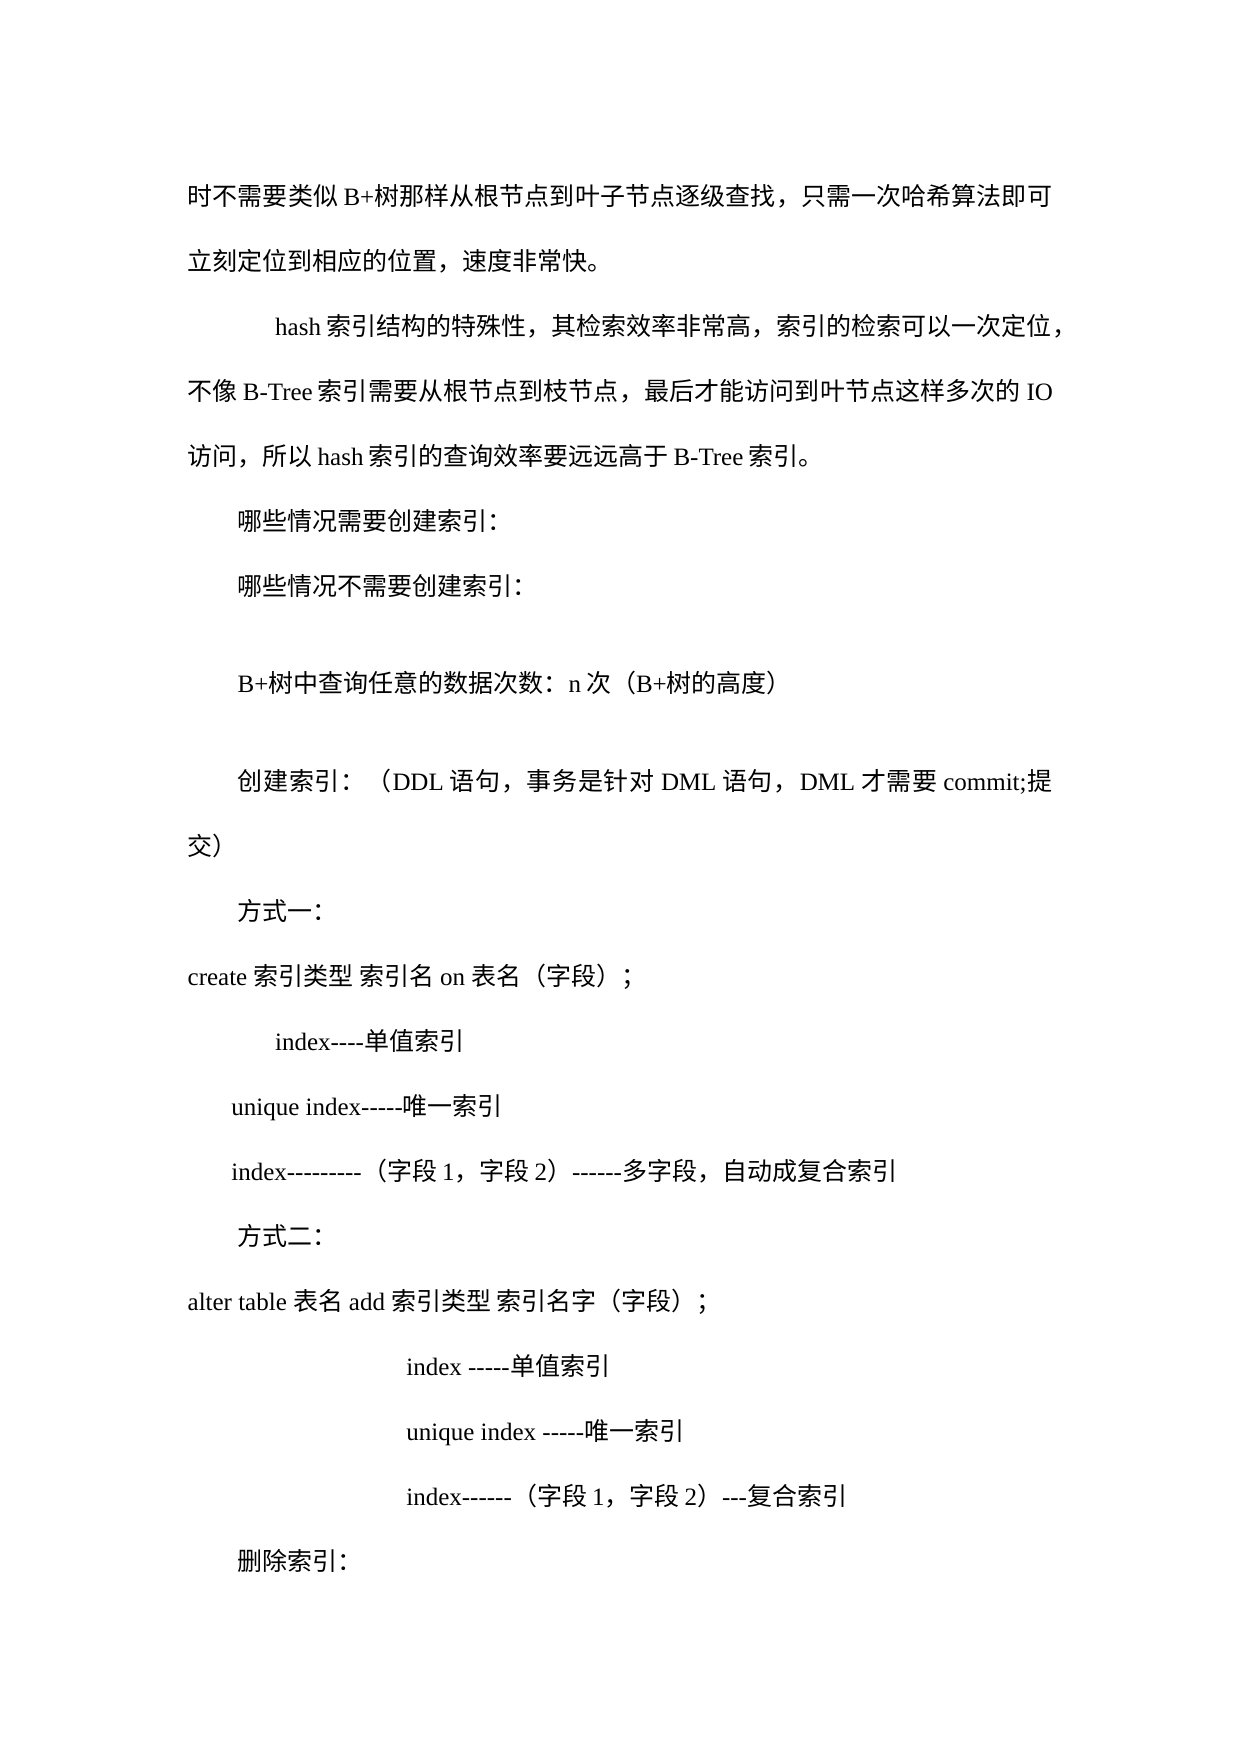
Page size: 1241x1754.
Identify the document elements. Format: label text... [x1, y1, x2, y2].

text alter table 表名 add 索引类型 索引名字（字段）； [187, 1267, 1053, 1332]
text 创建索引：（DDL语句，事务是针对DML语句，DML才需要commit;提交） [187, 747, 1053, 877]
text 删除索引： [187, 1527, 1053, 1592]
text unique index-----唯一索引 [187, 1072, 1053, 1137]
text index----单值索引 [187, 1007, 1053, 1072]
text index---------（字段1，字段2）------多字段，自动成复合索引 [187, 1137, 1053, 1202]
text index------（字段1，字段2）---复合索引 [187, 1462, 1053, 1527]
text 哪些情况不需要创建索引： [187, 552, 1053, 617]
text 哪些情况需要创建索引： [187, 487, 1053, 552]
text create 索引类型 索引名 on 表名（字段）； [187, 942, 1053, 1007]
text unique index -----唯一索引 [187, 1397, 1053, 1462]
text 方式二： [187, 1202, 1053, 1267]
text index -----单值索引 [187, 1332, 1053, 1397]
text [187, 162, 1053, 292]
text 方式一： [187, 877, 1053, 942]
text B+树中查询任意的数据次数：n次（B+树的高度） [187, 649, 1053, 714]
text hash索引结构的特殊性，其检索效率非常高，索引的检索可以一次定位，不像B-Tree索引需要从根节点到枝节点，最后才能访问到叶节点这样多次的IO访问，所以hash索引的查询效率要远远高于B-Tree索引。 [187, 292, 1053, 487]
